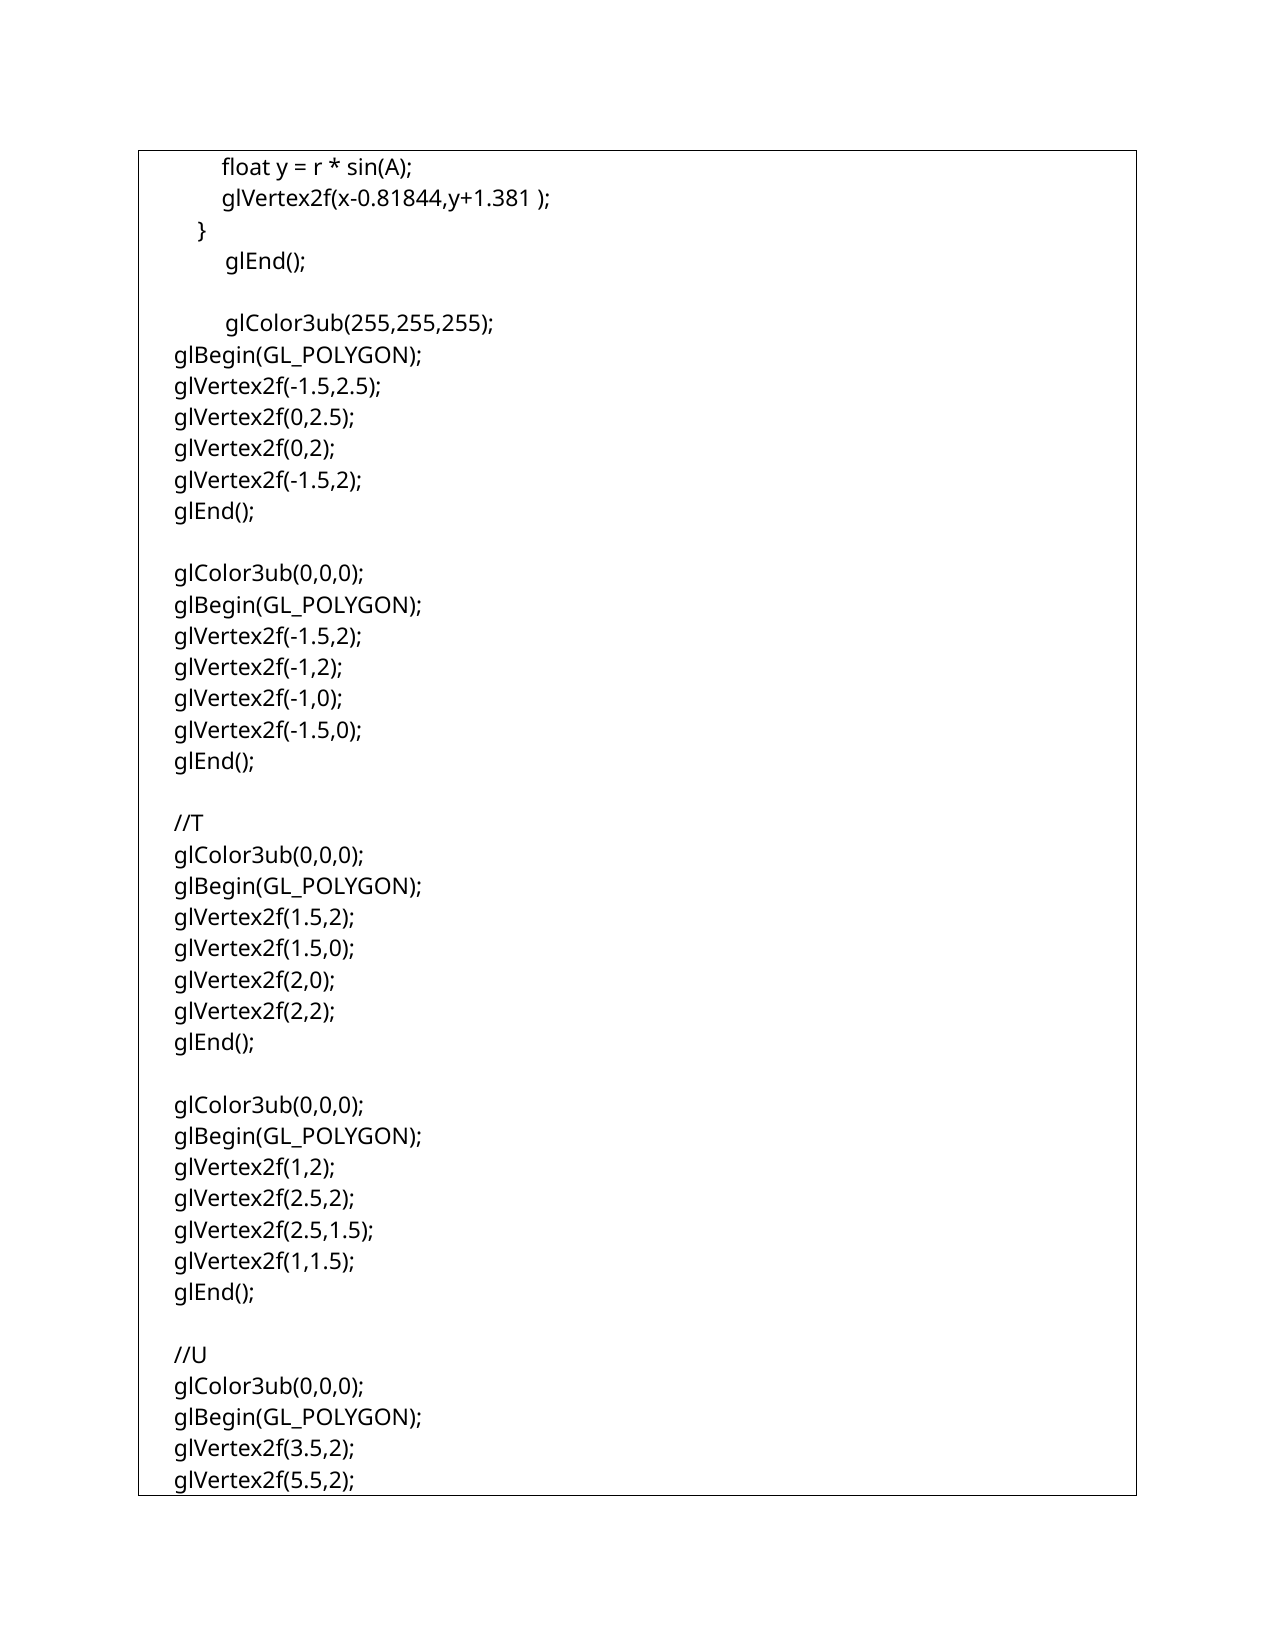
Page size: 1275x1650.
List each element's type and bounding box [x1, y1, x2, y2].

table_cell [139, 151, 1136, 1495]
